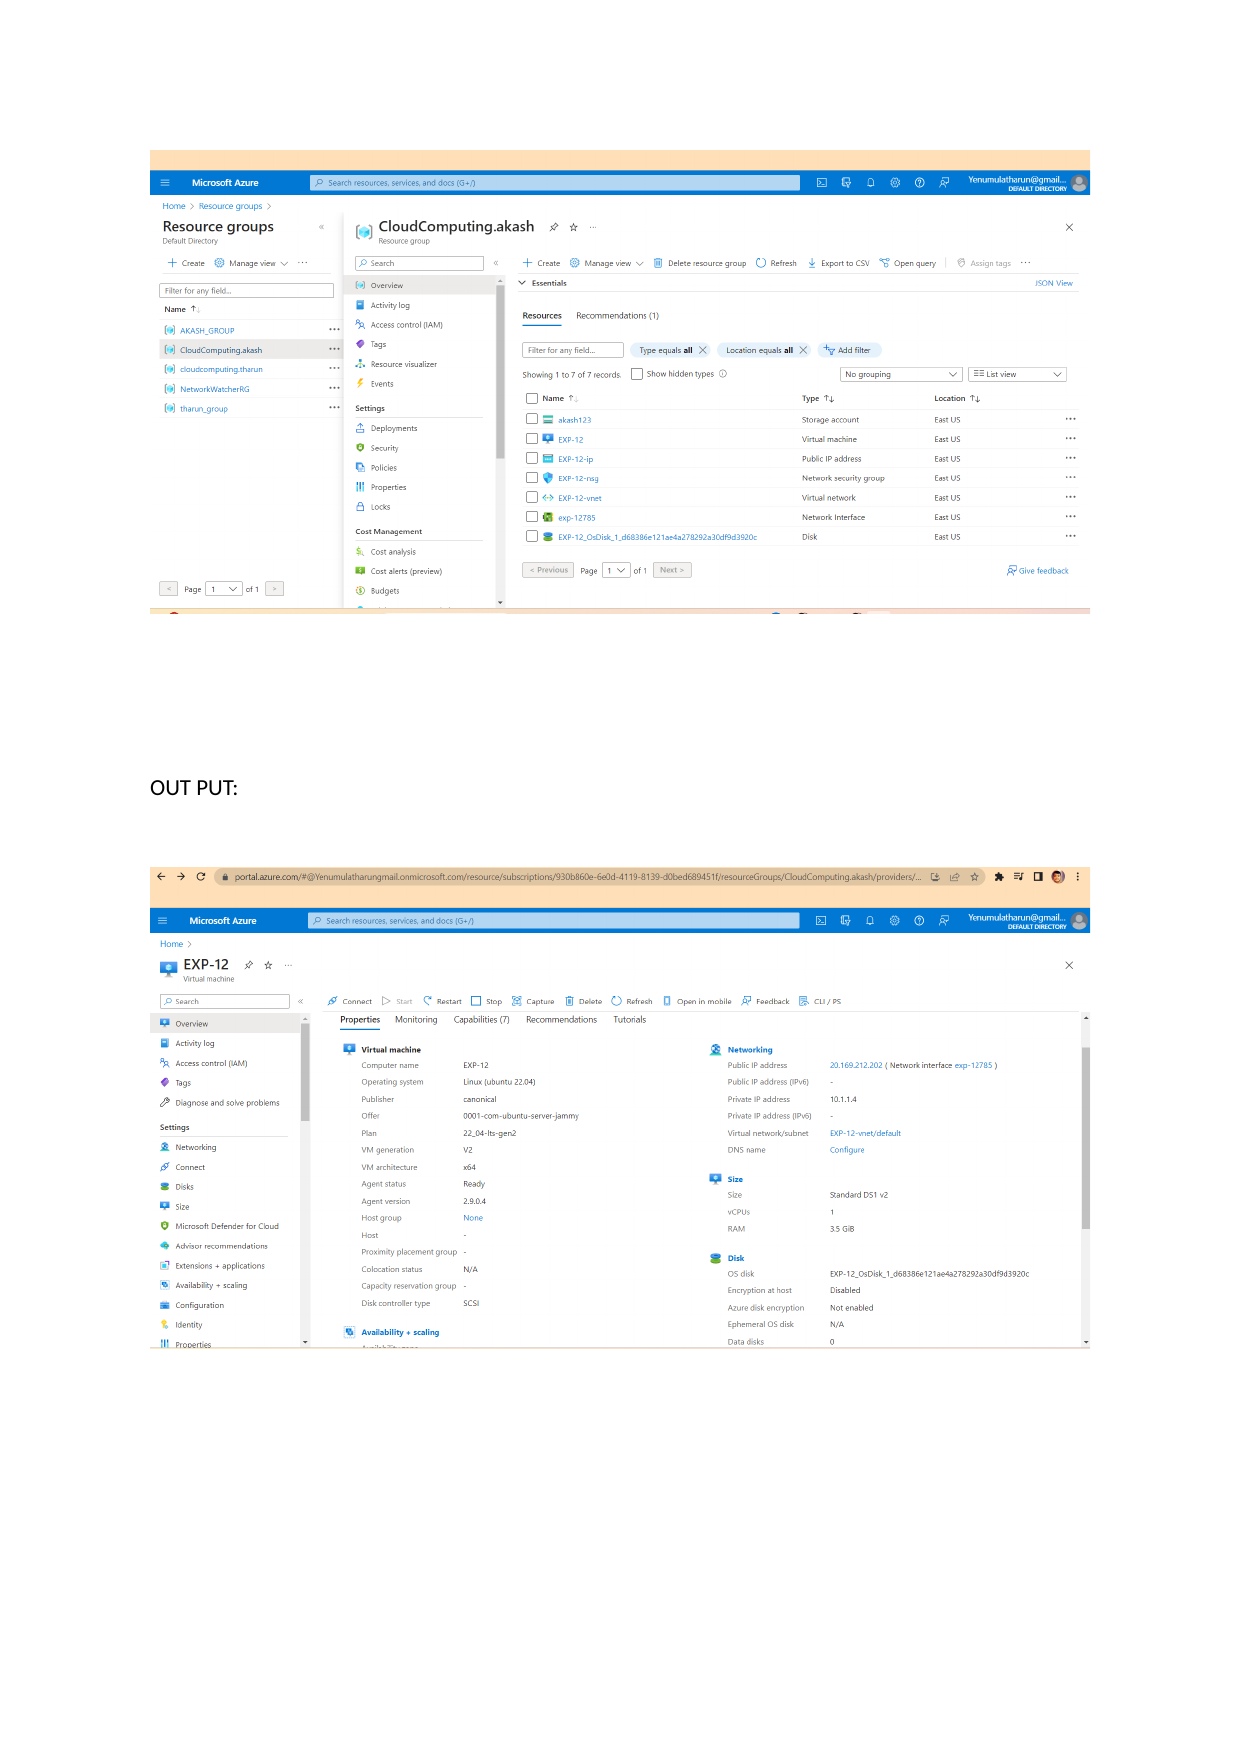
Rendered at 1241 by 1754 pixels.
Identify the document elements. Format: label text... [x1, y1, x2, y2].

picture [150, 867, 1091, 1349]
picture [150, 150, 1091, 614]
text OUT PUT: [150, 773, 1090, 801]
